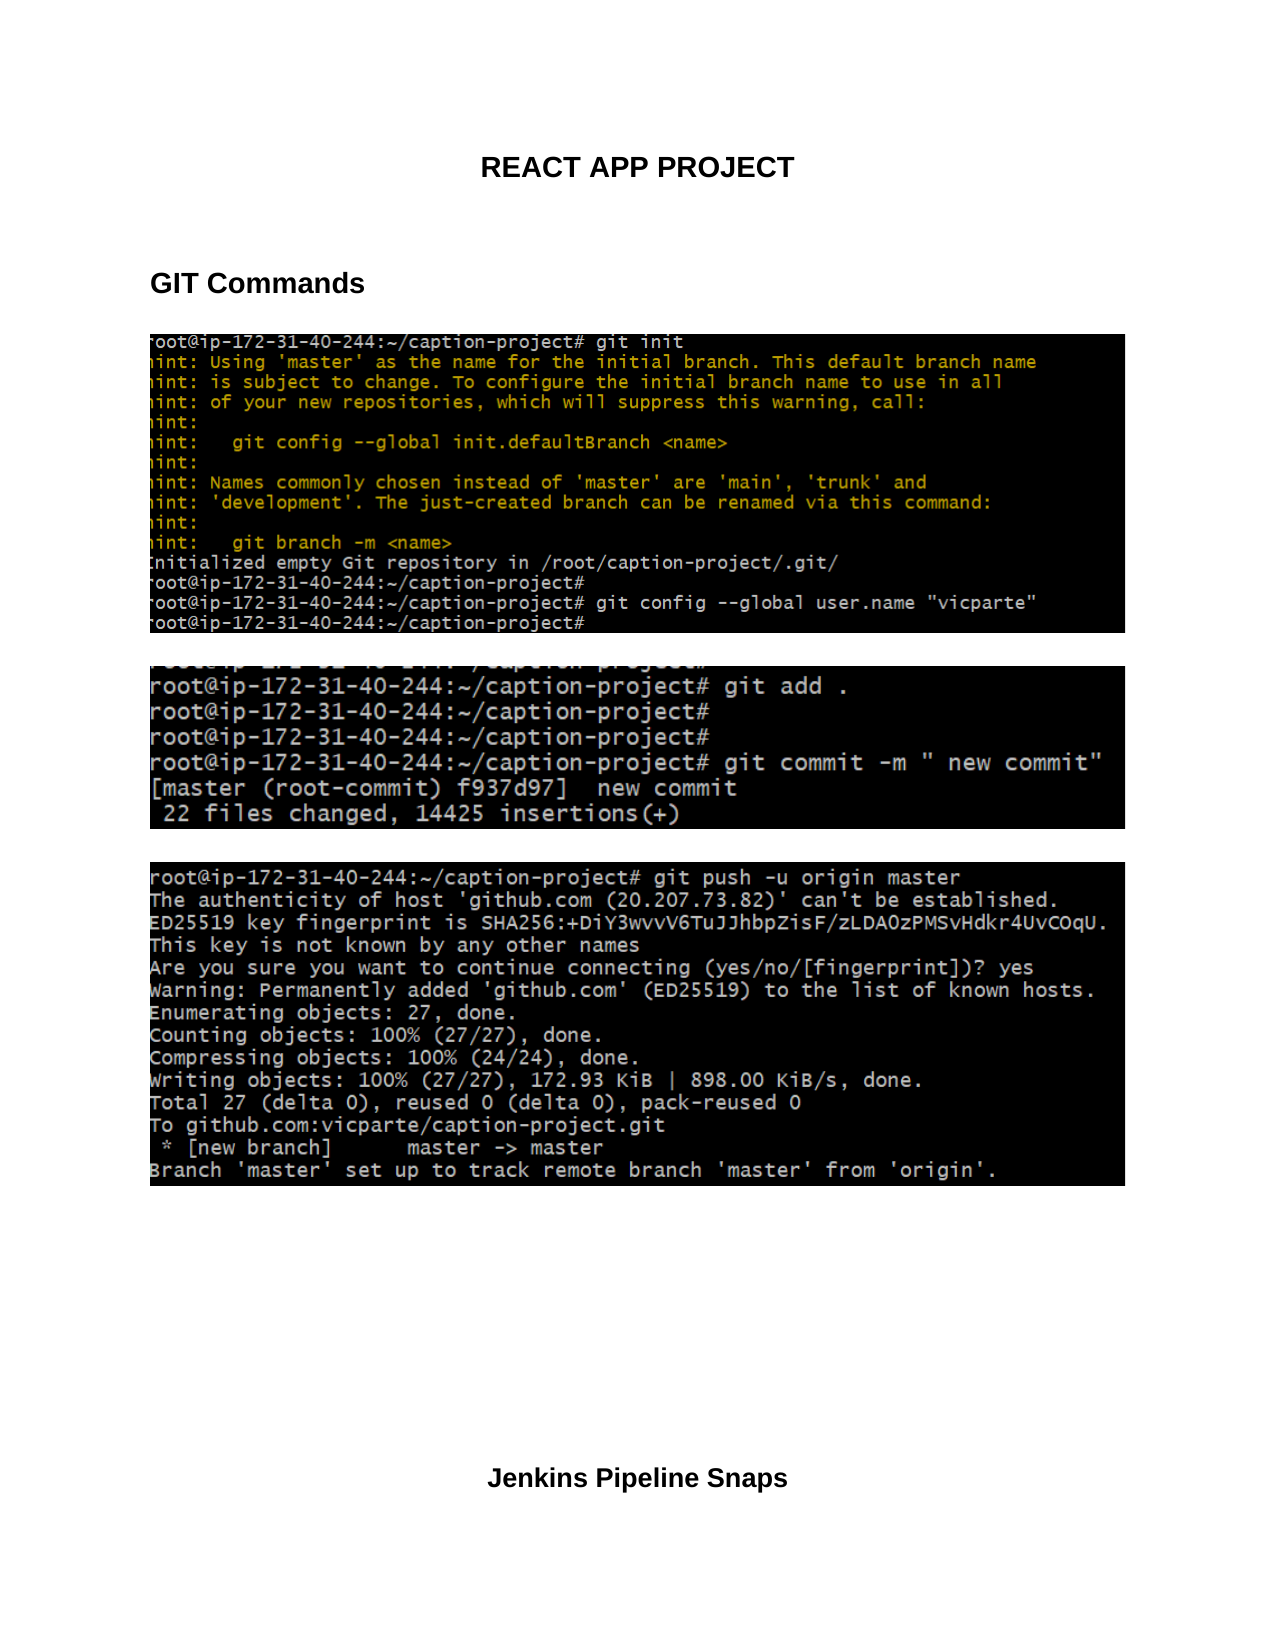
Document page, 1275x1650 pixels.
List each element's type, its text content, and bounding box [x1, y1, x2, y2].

text REACT APP PROJECT [150, 150, 1125, 183]
picture [150, 862, 1125, 1186]
picture [150, 334, 1125, 633]
text Jenkins Pipeline Snaps [150, 1462, 1125, 1493]
text GIT Commands [150, 266, 1125, 299]
picture [150, 666, 1125, 829]
